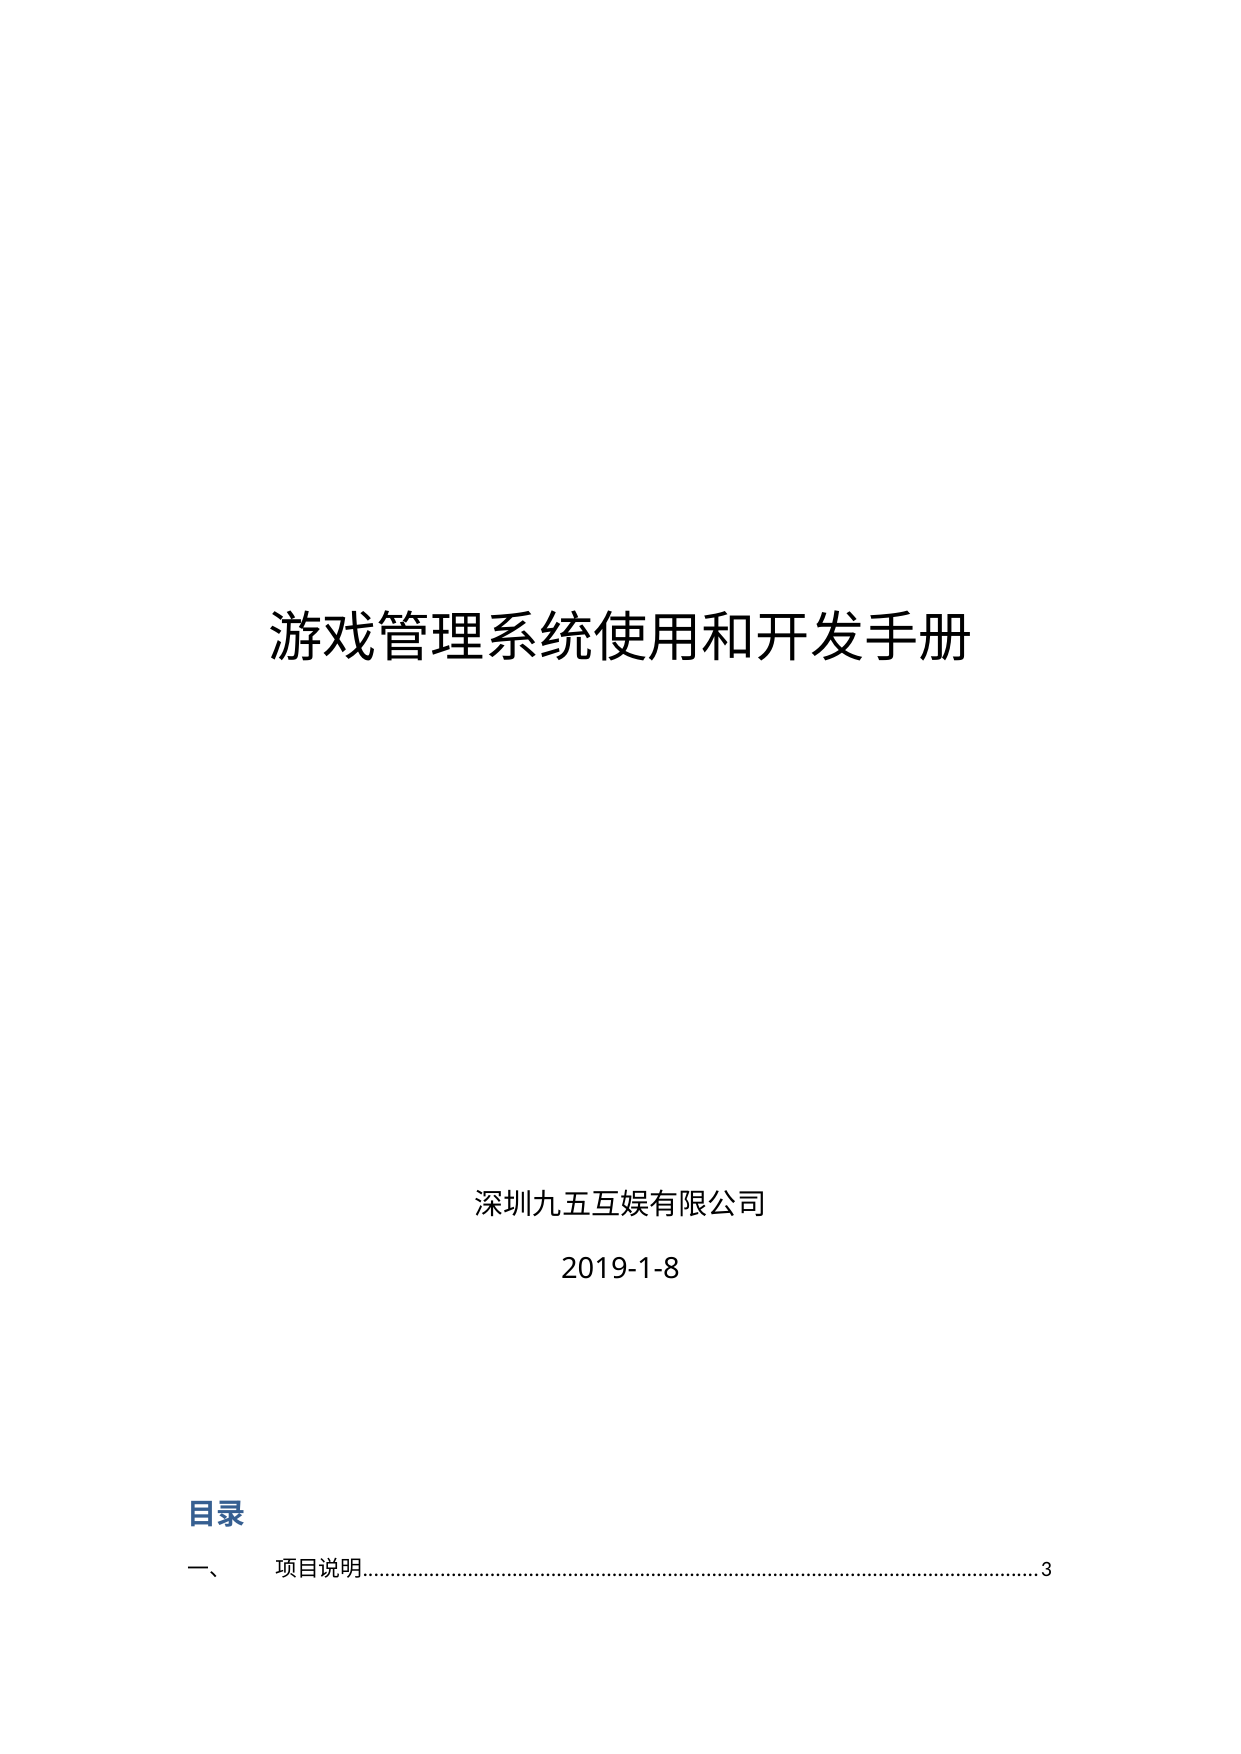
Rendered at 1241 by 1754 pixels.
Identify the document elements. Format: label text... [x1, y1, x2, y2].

text 深圳九五互娱有限公司 [187, 1169, 1053, 1234]
text 游戏管理系统使用和开发手册 [187, 584, 1053, 682]
text 2019-1-8 [187, 1234, 1053, 1299]
